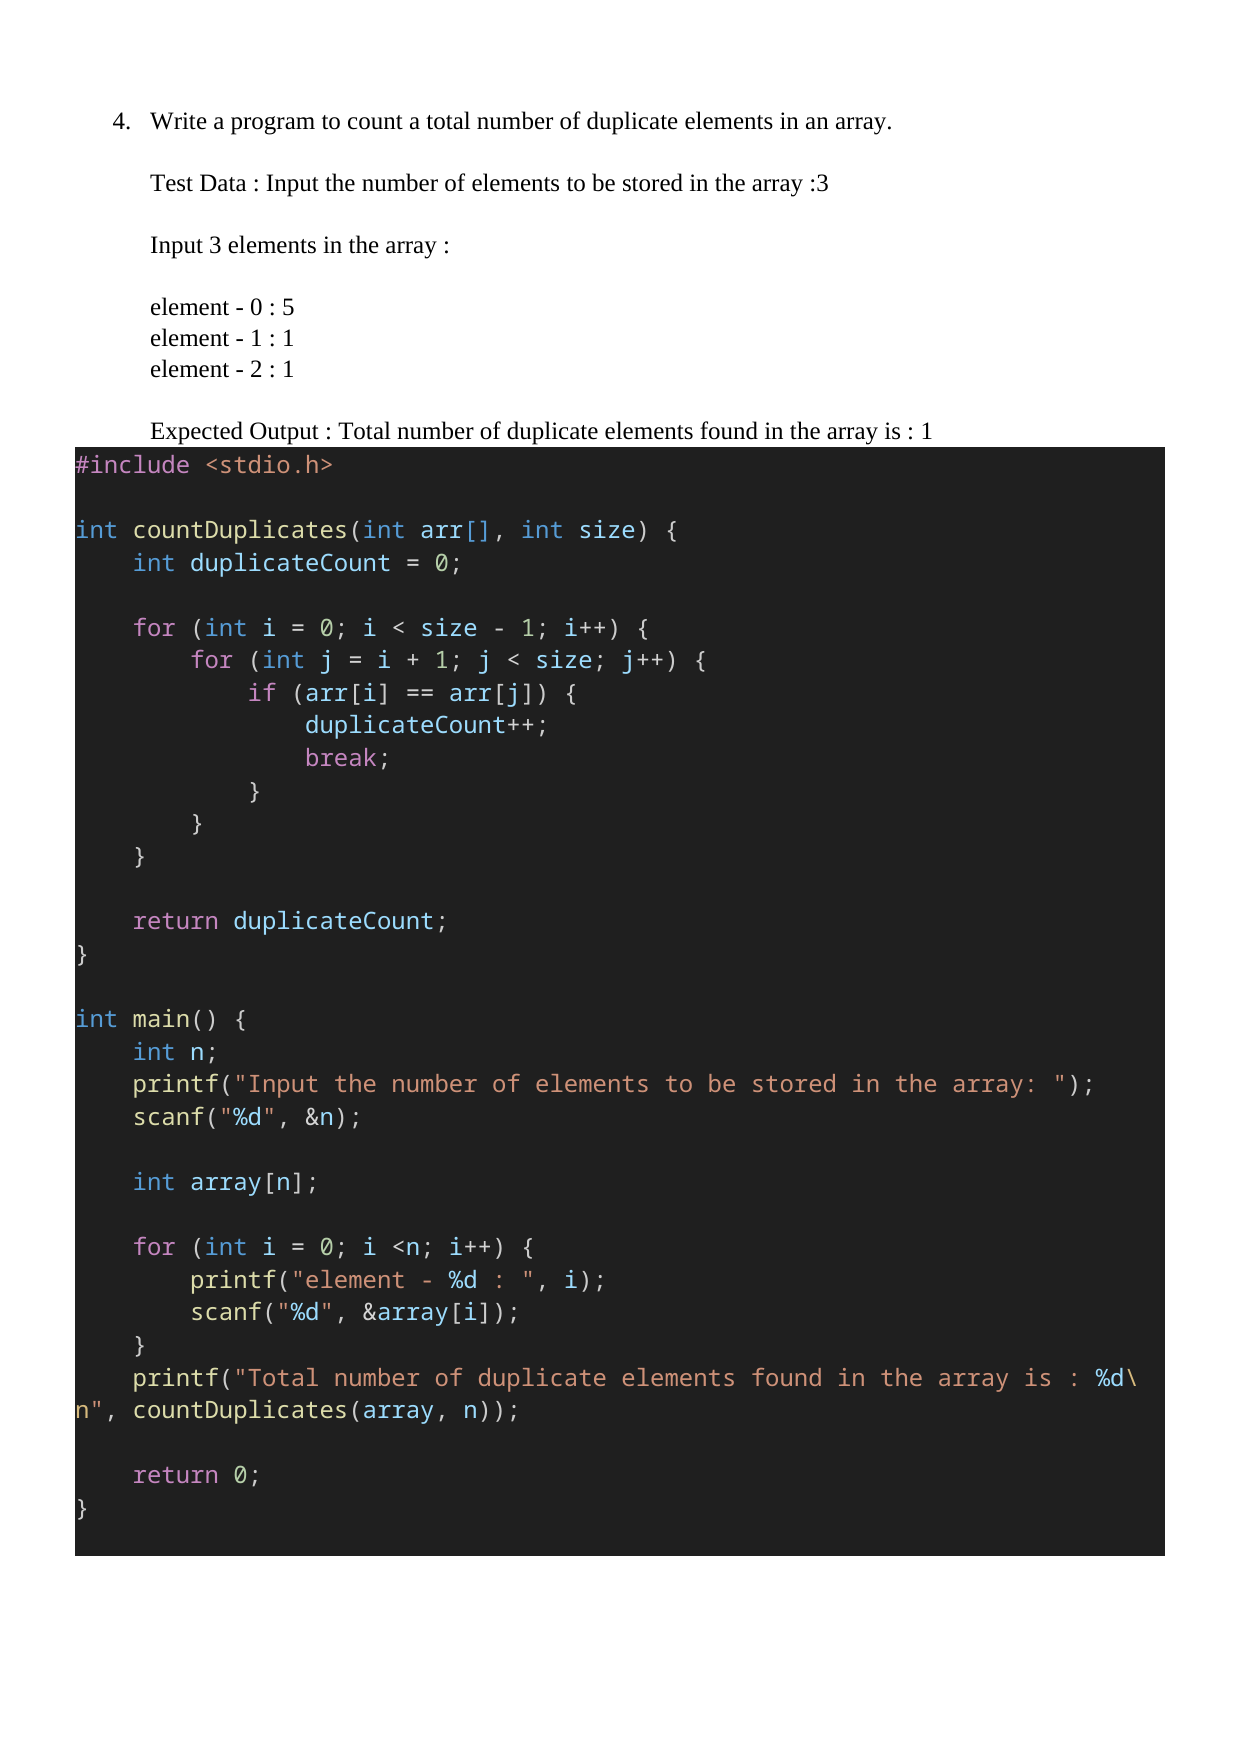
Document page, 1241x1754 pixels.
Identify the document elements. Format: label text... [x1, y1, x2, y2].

text scanf("%d", &array[i]); [75, 1295, 1165, 1328]
text int countDuplicates(int arr[], int size) { [75, 513, 1165, 545]
text scanf("%d", &n); [75, 1099, 1165, 1132]
text Input 3 elements in the array : [150, 230, 1165, 259]
text printf("element - %d : ", i); [75, 1263, 1165, 1295]
text printf("Input the number of elements to be stored in the array: "); [75, 1067, 1165, 1099]
text for (int j = i + 1; j < size; j++) { [75, 643, 1165, 676]
text element - 0 : 5 [150, 292, 1165, 321]
text } [75, 773, 1165, 806]
text int array[n]; [75, 1165, 1165, 1197]
list Write a program to count a total number of duplicate elements in an array. [112, 106, 1165, 135]
text return 0; [75, 1458, 1165, 1491]
text int n; [75, 1034, 1165, 1067]
text for (int i = 0; i < size - 1; i++) { [75, 611, 1165, 643]
text for (int i = 0; i <n; i++) { [75, 1230, 1165, 1263]
text } [75, 1328, 1165, 1360]
text element - 1 : 1 [150, 323, 1165, 352]
text } [75, 937, 1165, 969]
text } [75, 839, 1165, 871]
text break; [75, 741, 1165, 773]
text int duplicateCount = 0; [75, 545, 1165, 578]
text } [75, 806, 1165, 839]
text Expected Output : Total number of duplicate elements found in the array is : 1 [150, 416, 1165, 445]
text Test Data : Input the number of elements to be stored in the array :3 [150, 168, 1165, 197]
text duplicateCount++; [75, 708, 1165, 741]
text if (arr[i] == arr[j]) { [75, 676, 1165, 708]
text int main() { [75, 1002, 1165, 1034]
text printf("Total number of duplicate elements found in the array is : %d\n", countDuplicates(array, n)); [75, 1360, 1165, 1426]
text } [75, 1491, 1165, 1523]
text return duplicateCount; [75, 904, 1165, 937]
text #include <stdio.h> [75, 447, 1165, 480]
text element - 2 : 1 [150, 354, 1165, 383]
